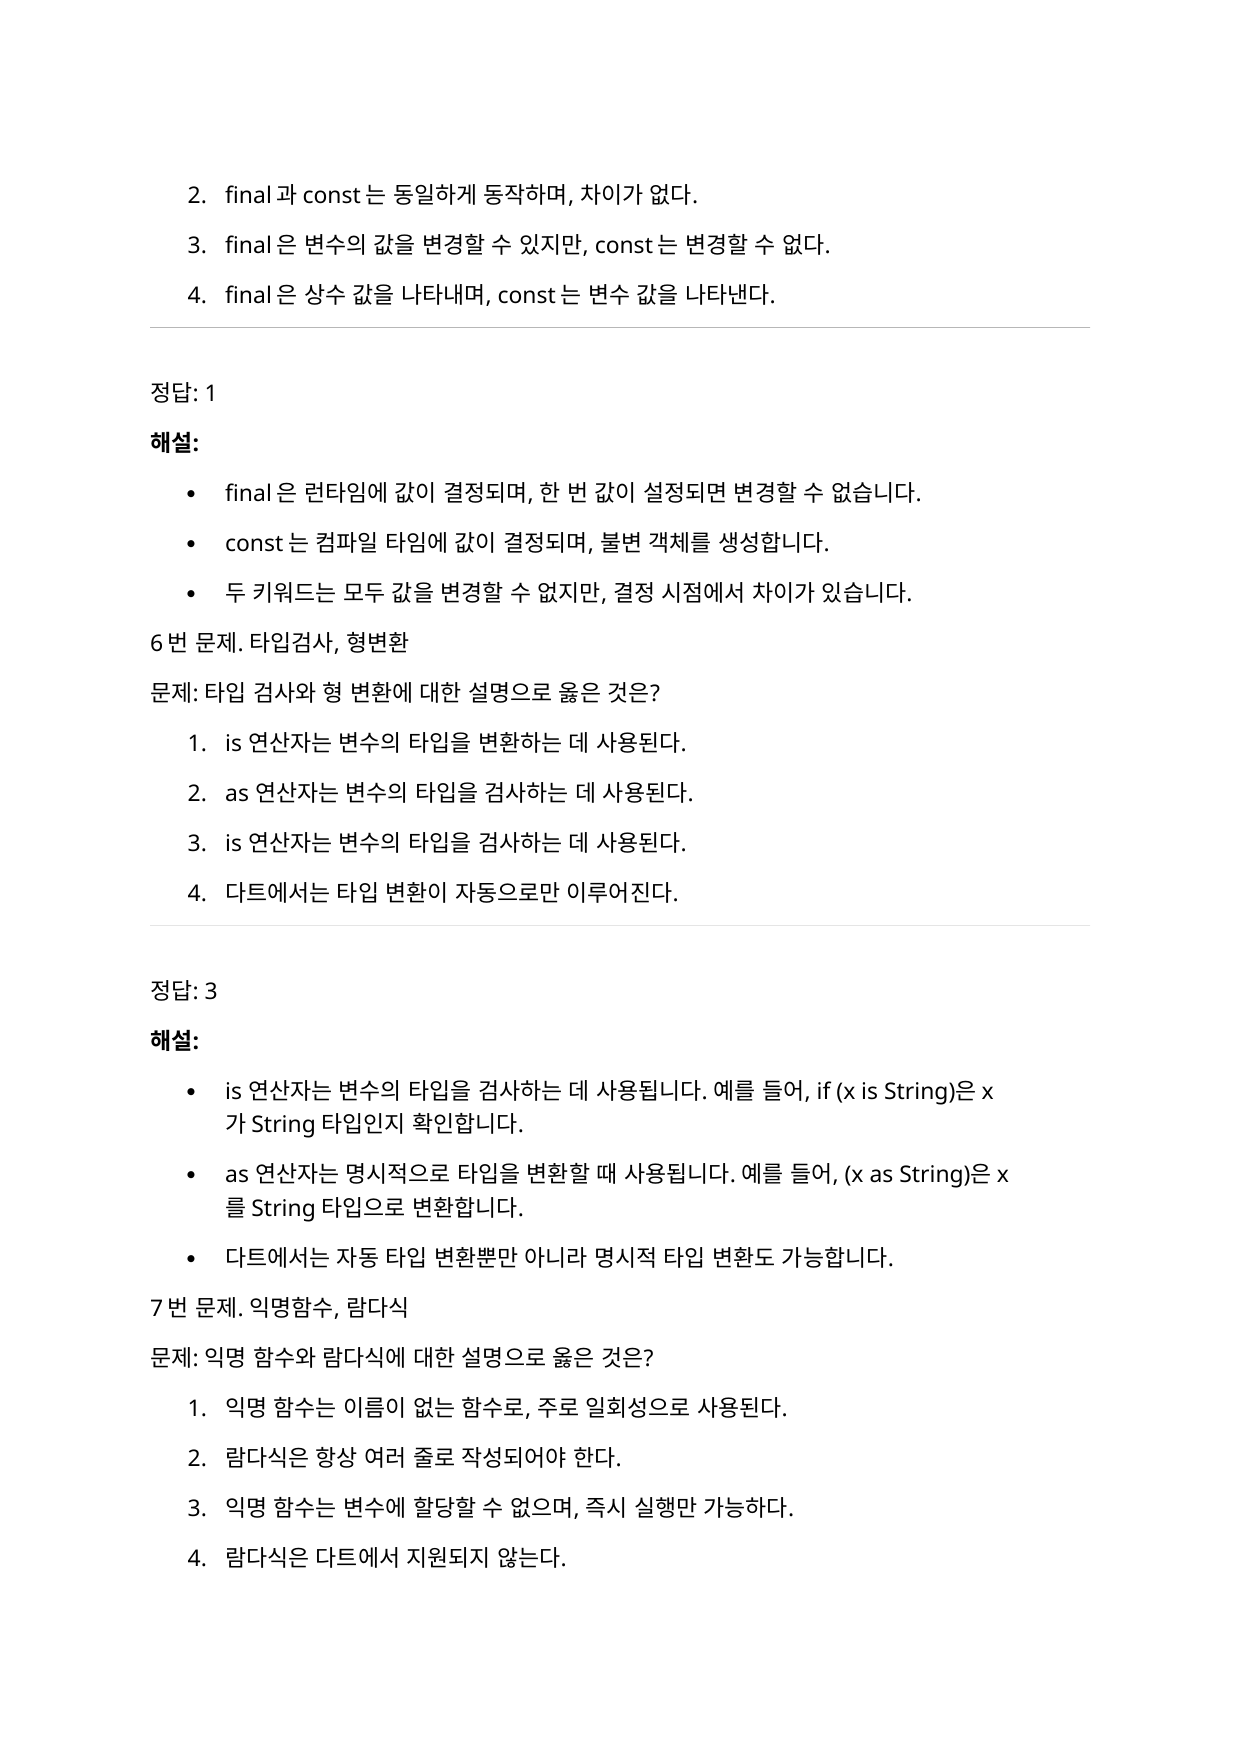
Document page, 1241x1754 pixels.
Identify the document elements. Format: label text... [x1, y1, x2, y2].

text 정답: 3 [150, 973, 1090, 1006]
list 람다식은 다트에서 지원되지 않는다. [187, 1540, 1090, 1573]
list is 연산자는 변수의 타입을 검사하는 데 사용된다. [187, 825, 1090, 858]
text 문제: 타입 검사와 형 변환에 대한 설명으로 옳은 것은? [150, 675, 1090, 708]
text 7번 문제. 익명함수, 람다식 [150, 1290, 1090, 1323]
list final과 const는 동일하게 동작하며, 차이가 없다. [187, 177, 1090, 211]
list const는 컴파일 타임에 값이 결정되며, 불변 객체를 생성합니다. [187, 525, 1090, 558]
text 6번 문제. 타입검사, 형변환 [150, 625, 1090, 658]
list as 연산자는 변수의 타입을 검사하는 데 사용된다. [187, 775, 1090, 808]
text 정답: 1 [150, 375, 1090, 408]
list as 연산자는 명시적으로 타입을 변환할 때 사용됩니다. 예를 들어, (x as String)은 x를 String 타입으로 변환합니다. [187, 1156, 1090, 1223]
list is 연산자는 변수의 타입을 검사하는 데 사용됩니다. 예를 들어, if (x is String)은 x가 String 타입인지 확인합니다. [187, 1073, 1090, 1140]
text 해설: [150, 1023, 1090, 1056]
list final은 상수 값을 나타내며, const는 변수 값을 나타낸다. [187, 277, 1090, 311]
list 익명 함수는 변수에 할당할 수 없으며, 즉시 실행만 가능하다. [187, 1490, 1090, 1523]
text 문제: 익명 함수와 람다식에 대한 설명으로 옳은 것은? [150, 1340, 1090, 1373]
list is 연산자는 변수의 타입을 변환하는 데 사용된다. [187, 725, 1090, 758]
list 두 키워드는 모두 값을 변경할 수 없지만, 결정 시점에서 차이가 있습니다. [187, 575, 1090, 608]
list 람다식은 항상 여러 줄로 작성되어야 한다. [187, 1440, 1090, 1473]
list final은 런타임에 값이 결정되며, 한 번 값이 설정되면 변경할 수 없습니다. [187, 475, 1090, 508]
list 익명 함수는 이름이 없는 함수로, 주로 일회성으로 사용된다. [187, 1390, 1090, 1423]
text 해설: [150, 425, 1090, 458]
list 다트에서는 타입 변환이 자동으로만 이루어진다. [187, 875, 1090, 908]
list final은 변수의 값을 변경할 수 있지만, const는 변경할 수 없다. [187, 227, 1090, 261]
list 다트에서는 자동 타입 변환뿐만 아니라 명시적 타입 변환도 가능합니다. [187, 1240, 1090, 1273]
